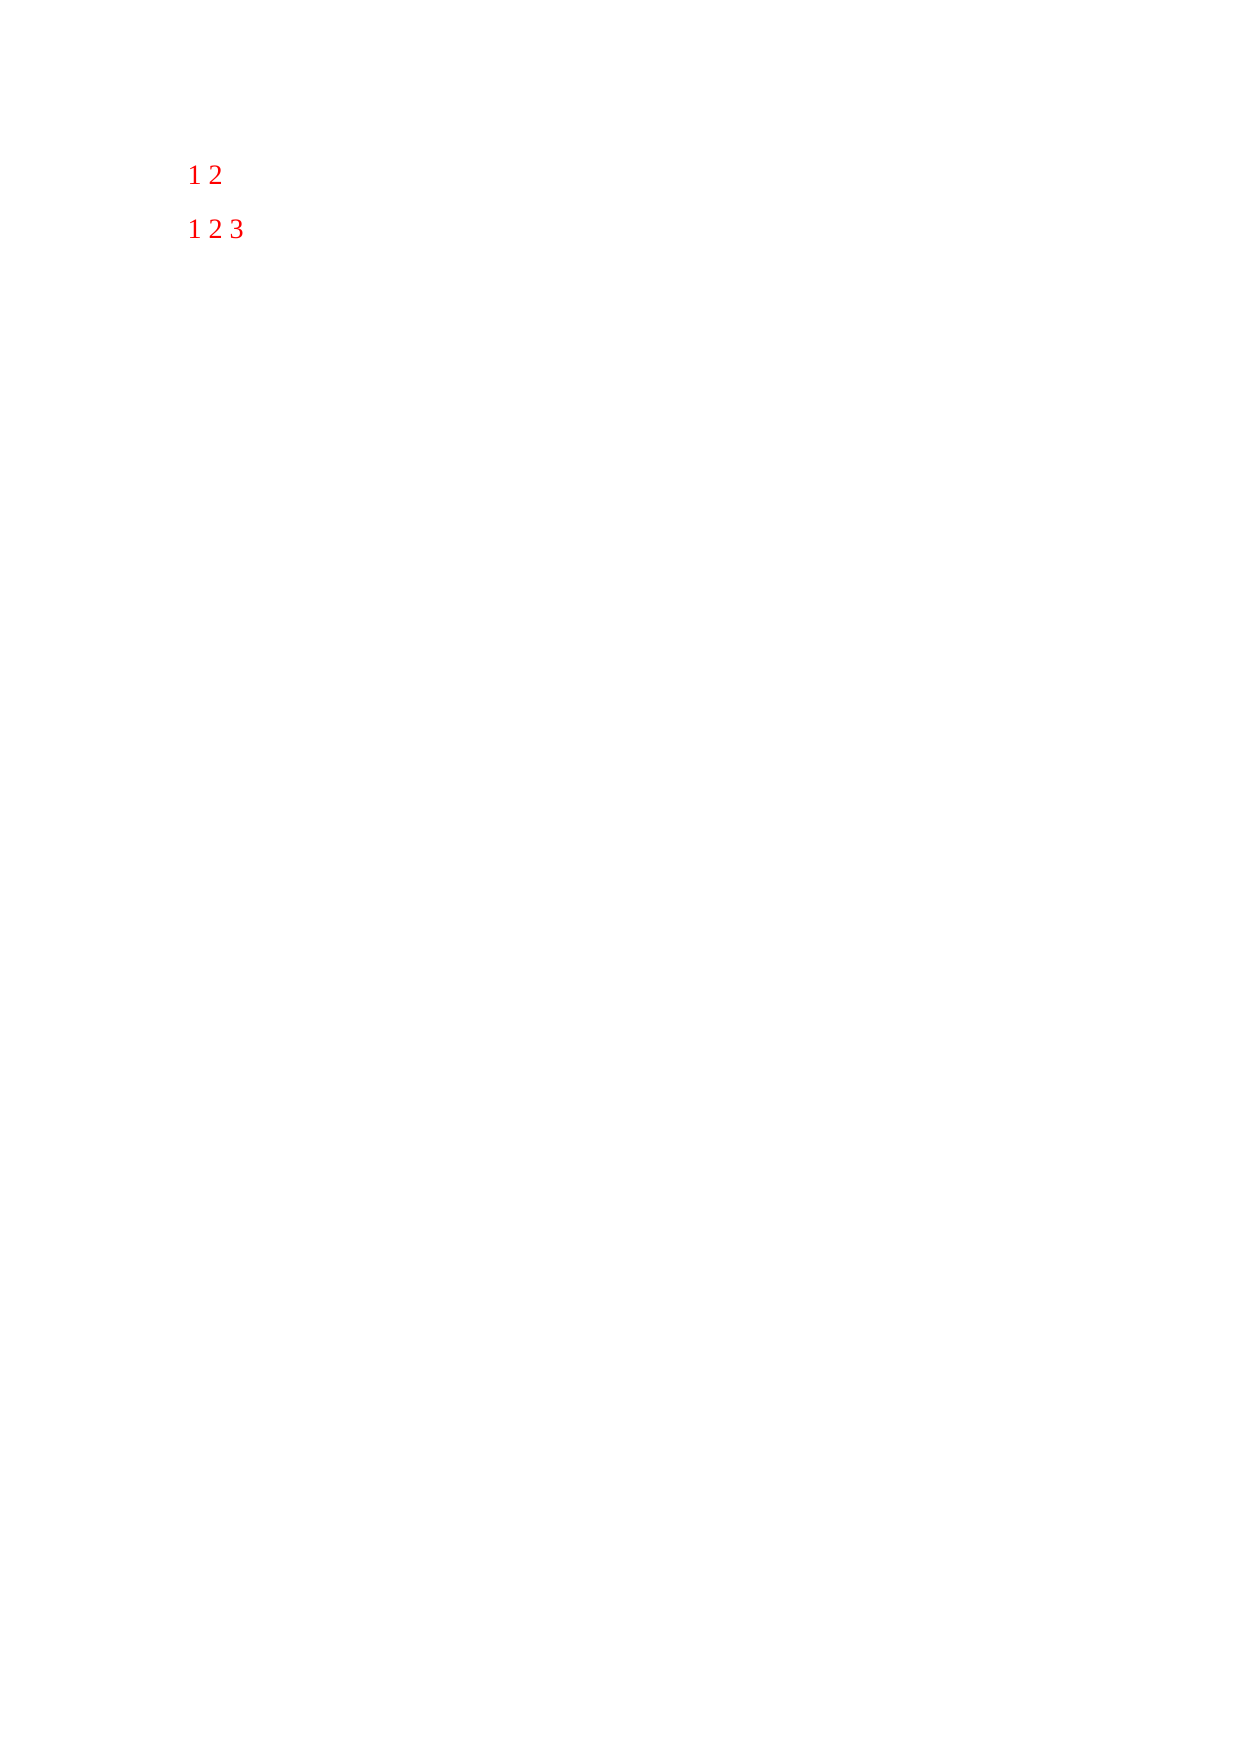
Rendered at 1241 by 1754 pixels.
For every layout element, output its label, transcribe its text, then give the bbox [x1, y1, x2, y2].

text 1 2 3 [187, 219, 1053, 244]
text 1 2 [187, 164, 1053, 189]
